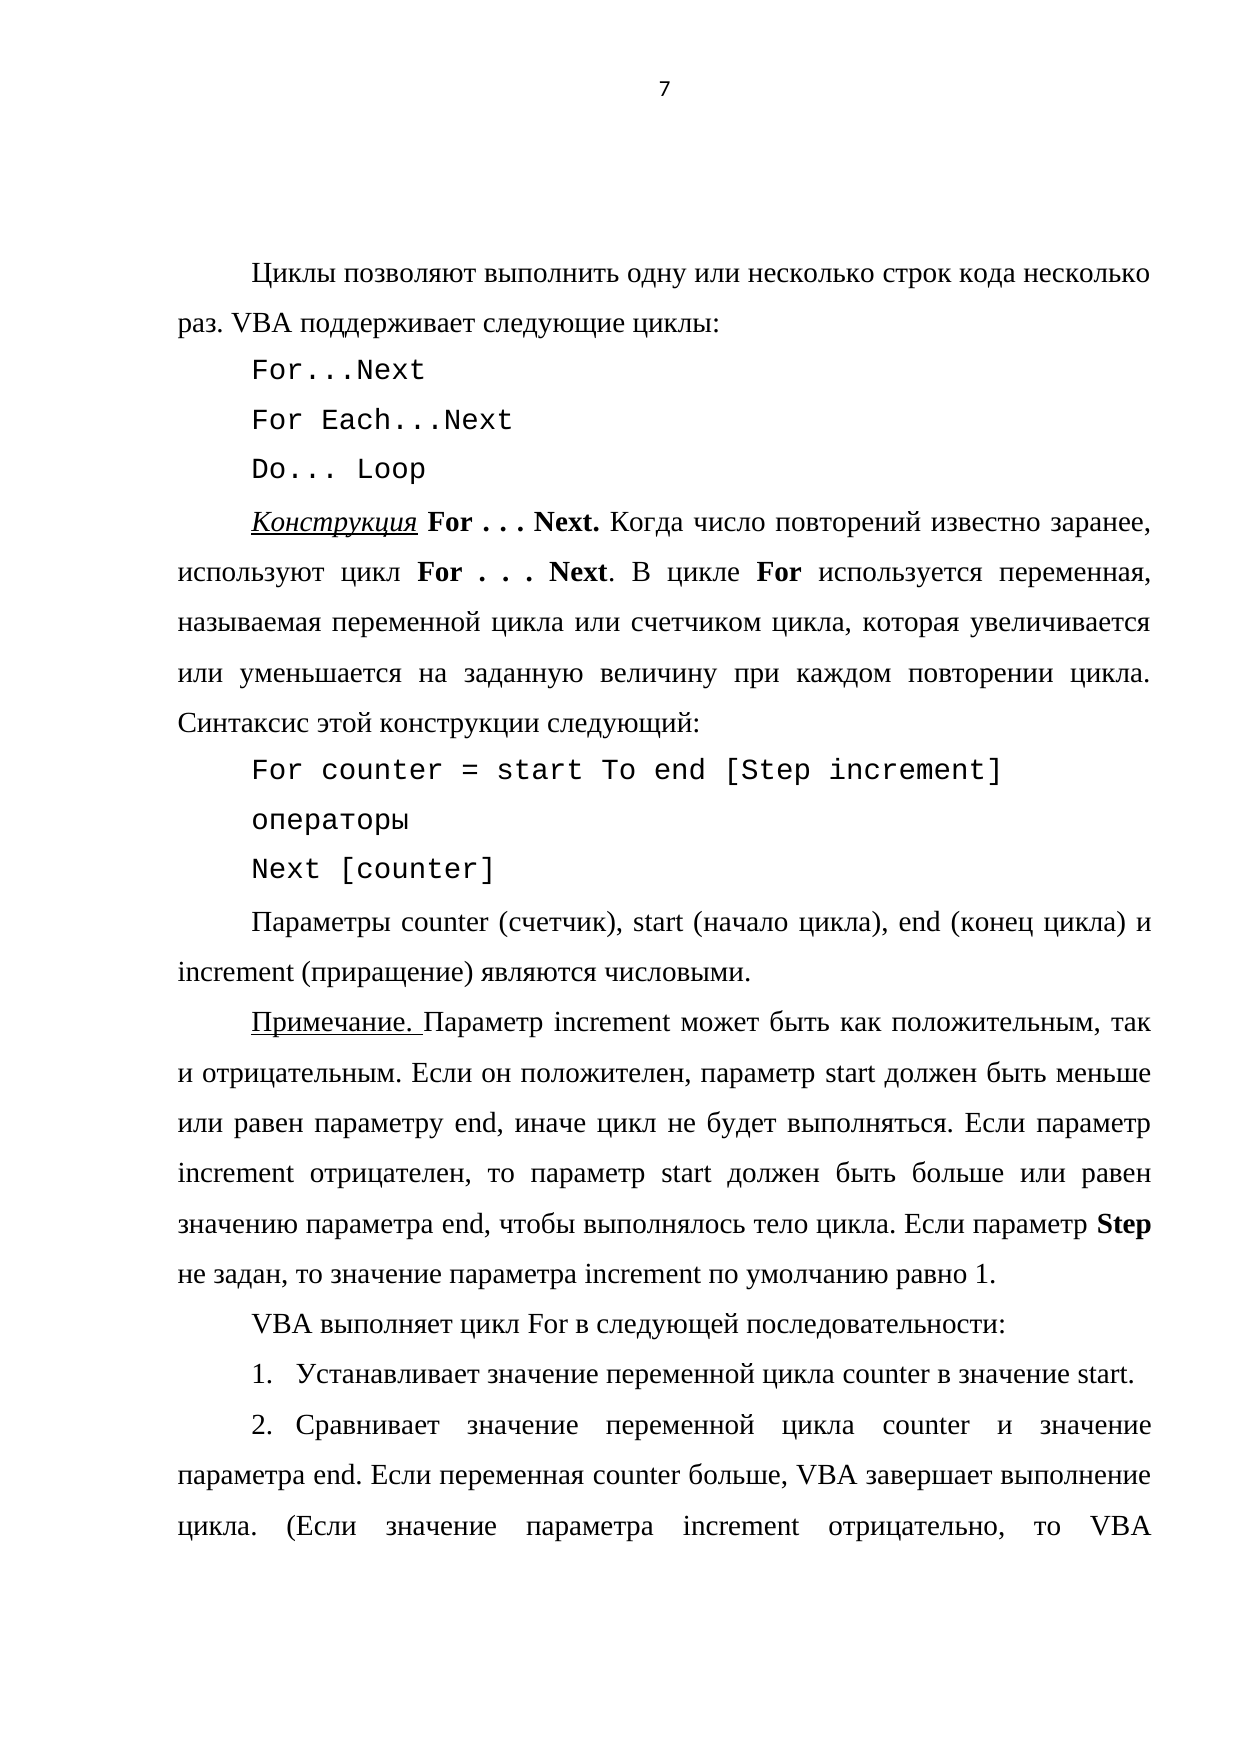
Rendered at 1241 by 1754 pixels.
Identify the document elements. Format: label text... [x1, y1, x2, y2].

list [177, 1407, 1152, 1541]
text Циклы позволяют выполнить одну или несколько строк кода несколько раз. VBA поддерживает следующие циклы: [177, 255, 1152, 339]
list Устанавливает значение переменной цикла counter в значение start. [177, 1357, 1152, 1390]
text Конструкция For . . . Next. Когда число повторений известно заранее, используют цикл For . . . Next. В цикле For используется переменная, называемая переменной цикла или счетчиком цикла, которая увеличивается или уменьшается на заданную величину при каждом повторении цикла. Синтаксис этой конструкции следующий: [177, 504, 1152, 739]
text For...Next [177, 355, 1152, 388]
text VBA выполняет цикл For в следующей последовательности: [177, 1306, 1152, 1340]
text For Each...Next [177, 405, 1152, 438]
text операторы [177, 805, 1152, 838]
text Do... Loop [177, 454, 1152, 487]
text Примечание. Параметр increment может быть как положительным, так и отрицательным. Если он положителен, параметр start должен быть меньше или равен параметру end, иначе цикл не будет выполняться. Если параметр increment отрицателен, то параметр start должен быть больше или равен значению параметра end, чтобы выполнялось тело цикла. Если параметр Step не задан, то значение параметра increment по умолчанию равно 1. [177, 1004, 1152, 1289]
text Параметры counter (счетчик), start (начало цикла), end (конец цикла) и increment (приращение) являются числовыми. [177, 904, 1152, 988]
text For counter = start To end [Step increment] [177, 755, 1152, 788]
text Next [counter] [177, 854, 1152, 887]
